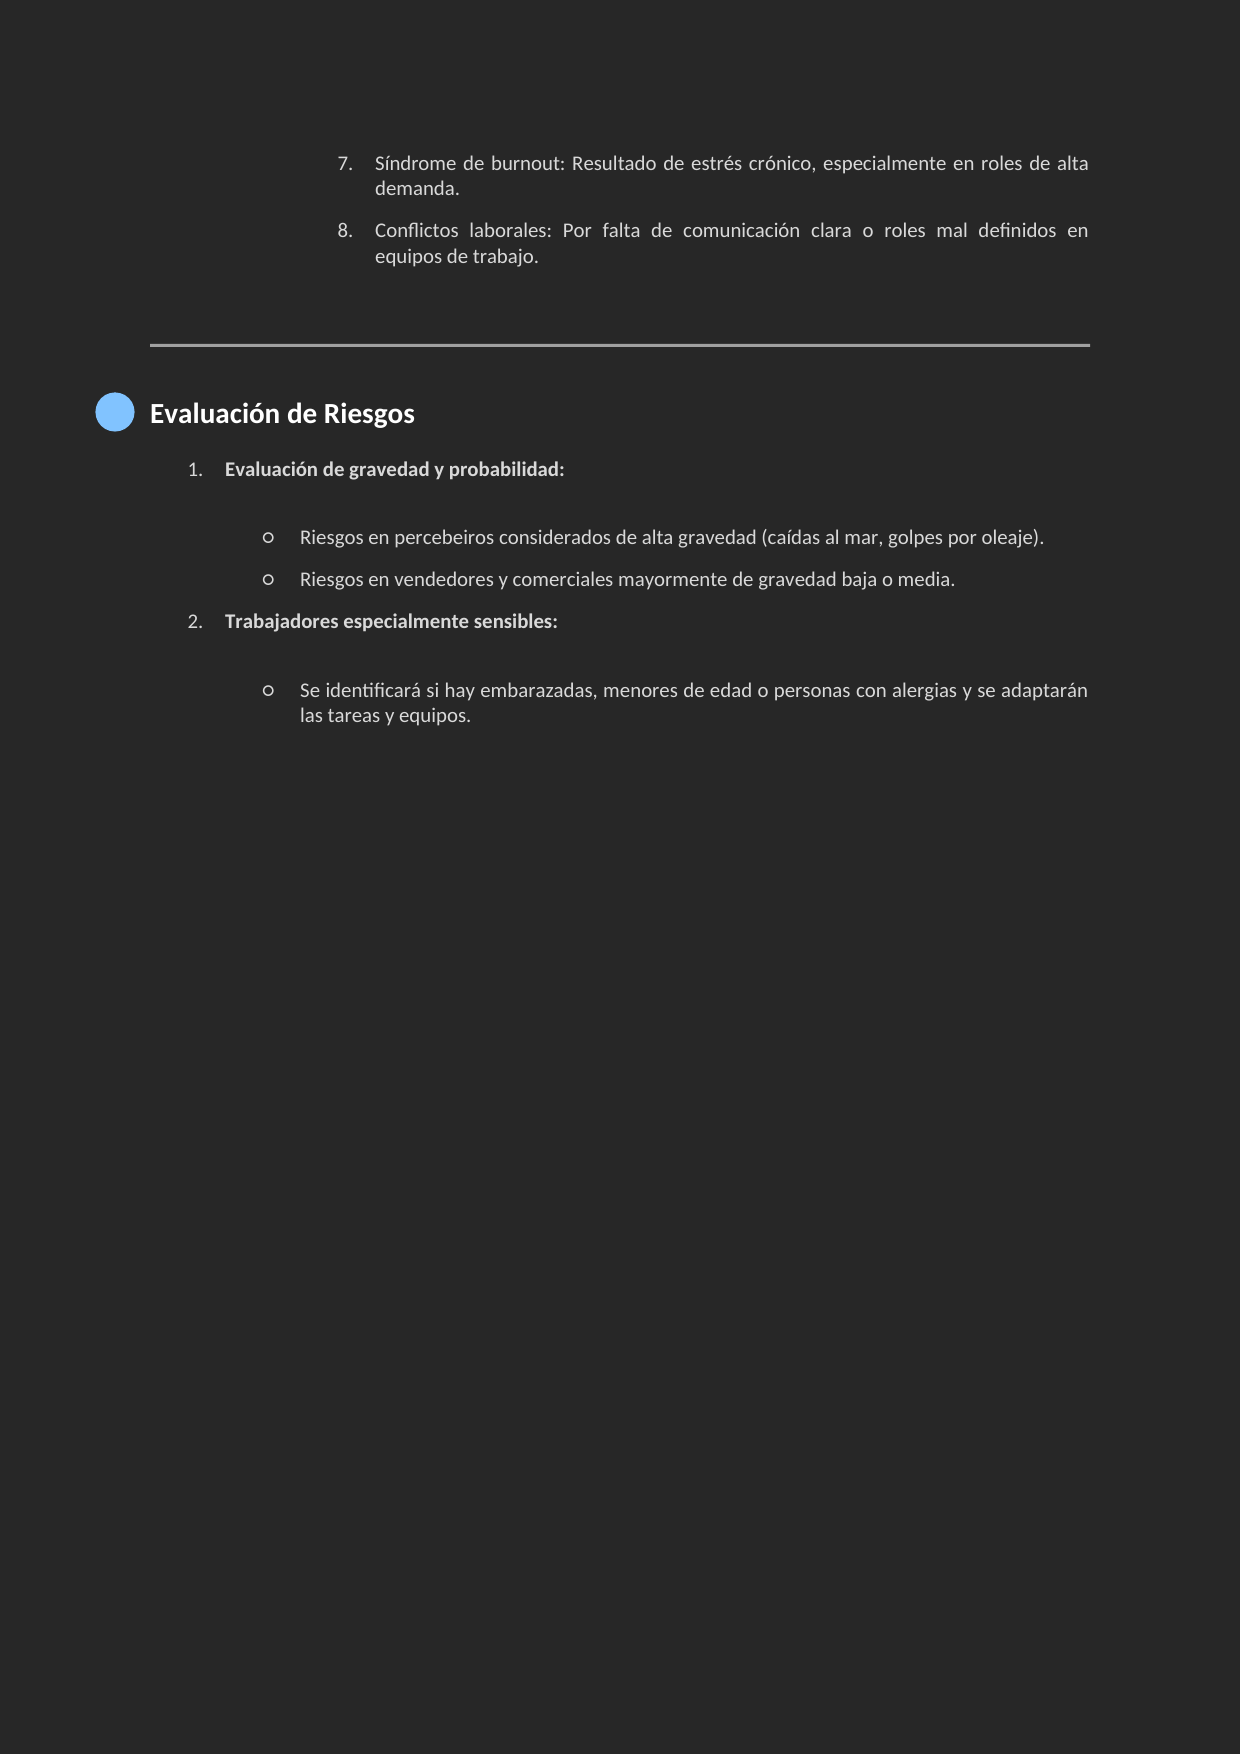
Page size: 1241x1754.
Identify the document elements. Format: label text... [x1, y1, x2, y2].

list Se identificará si hay embarazadas, menores de edad o personas con alergias y se adaptarán las tareas y equipos. [262, 677, 1090, 728]
list Trabajadores especialmente sensibles: [187, 608, 1090, 660]
list Conflictos laborales: Por falta de comunicación clara o roles mal definidos en equipos de trabajo. [337, 217, 1090, 268]
list Riesgos en percebeiros considerados de alta gravedad (caídas al mar, golpes por oleaje). [262, 524, 1090, 549]
list Síndrome de burnout: Resultado de estrés crónico, especialmente en roles de alta demanda. [337, 150, 1090, 201]
list Riesgos en vendedores y comerciales mayormente de gravedad baja o media. [262, 566, 1090, 592]
list Evaluación de gravedad y probabilidad: [187, 456, 1090, 507]
text Evaluación de Riesgos [150, 395, 1090, 431]
